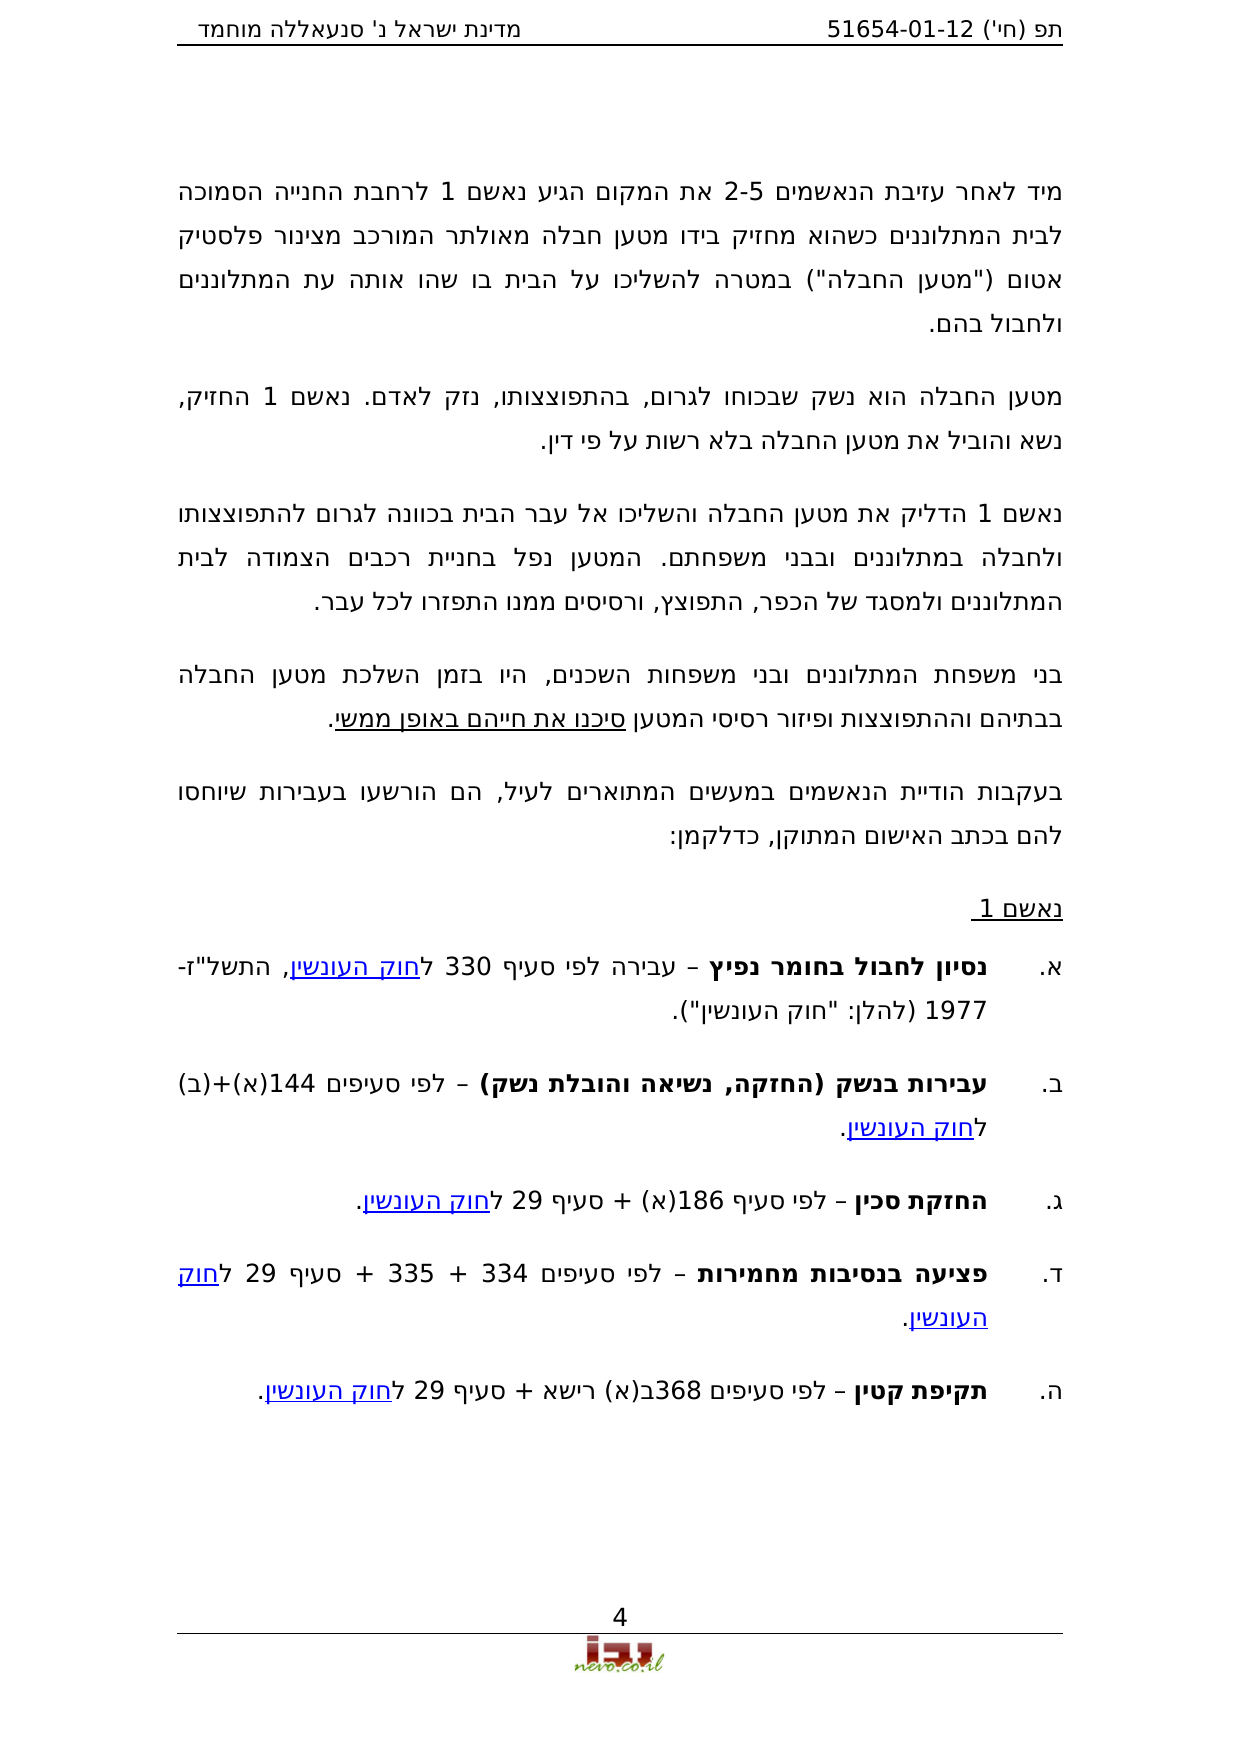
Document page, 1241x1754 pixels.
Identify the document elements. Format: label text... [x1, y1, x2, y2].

text ד. פציעה בנסיבות מחמירות – לפי סעיפים 334 + 335 + סעיף 29 לחוק העונשין. [177, 1259, 1063, 1332]
text ב. עבירות בנשק (החזקה, נשיאה והובלת נשק) – לפי סעיפים 144(א)+(ב) לחוק העונשין. [177, 1069, 1063, 1142]
text נאשם 1 הדליק את מטען החבלה והשליכו אל עבר הבית בכוונה לגרום להתפוצצותו ולחבלה במתלוננים ובבני משפחתם. המטען נפל בחניית רכבים הצמודה לבית המתלוננים ולמסגד של הכפר, התפוצץ, ורסיסים ממנו התפזרו לכל עבר. [177, 499, 1063, 616]
text מטען החבלה הוא נשק שבכוחו לגרום, בהתפוצצותו, נזק לאדם. נאשם 1 החזיק, נשא והוביל את מטען החבלה בלא רשות על פי דין. [177, 382, 1063, 455]
picture [574, 1635, 666, 1673]
text בני משפחת המתלוננים ובני משפחות השכנים, היו בזמן השלכת מטען החבלה בבתיהם וההתפוצצות ופיזור רסיסי המטען סיכנו את חייהם באופן ממשי. [177, 660, 1063, 733]
text בעקבות הודיית הנאשמים במעשים המתוארים לעיל, הם הורשעו בעבירות שיוחסו להם בכתב האישום המתוקן, כדלקמן: [177, 777, 1063, 850]
text ג. החזקת סכין – לפי סעיף 186(א) + סעיף 29 לחוק העונשין. [177, 1186, 1063, 1215]
text נאשם 1 [177, 894, 1063, 923]
text מיד לאחר עזיבת הנאשמים 2-5 את המקום הגיע נאשם 1 לרחבת החנייה הסמוכה לבית המתלוננים כשהוא מחזיק בידו מטען חבלה מאולתר המורכב מצינור פלסטיק אטום ("מטען החבלה") במטרה להשליכו על הבית בו שהו אותה עת המתלוננים ולחבול בהם. [177, 177, 1063, 338]
text א. נסיון לחבול בחומר נפיץ – עבירה לפי סעיף 330 לחוק העונשין, התשל"ז-1977 (להלן: "חוק העונשין"). [177, 952, 1063, 1025]
text ה. תקיפת קטין – לפי סעיפים 368ב(א) רישא + סעיף 29 לחוק העונשין. [177, 1376, 1063, 1405]
